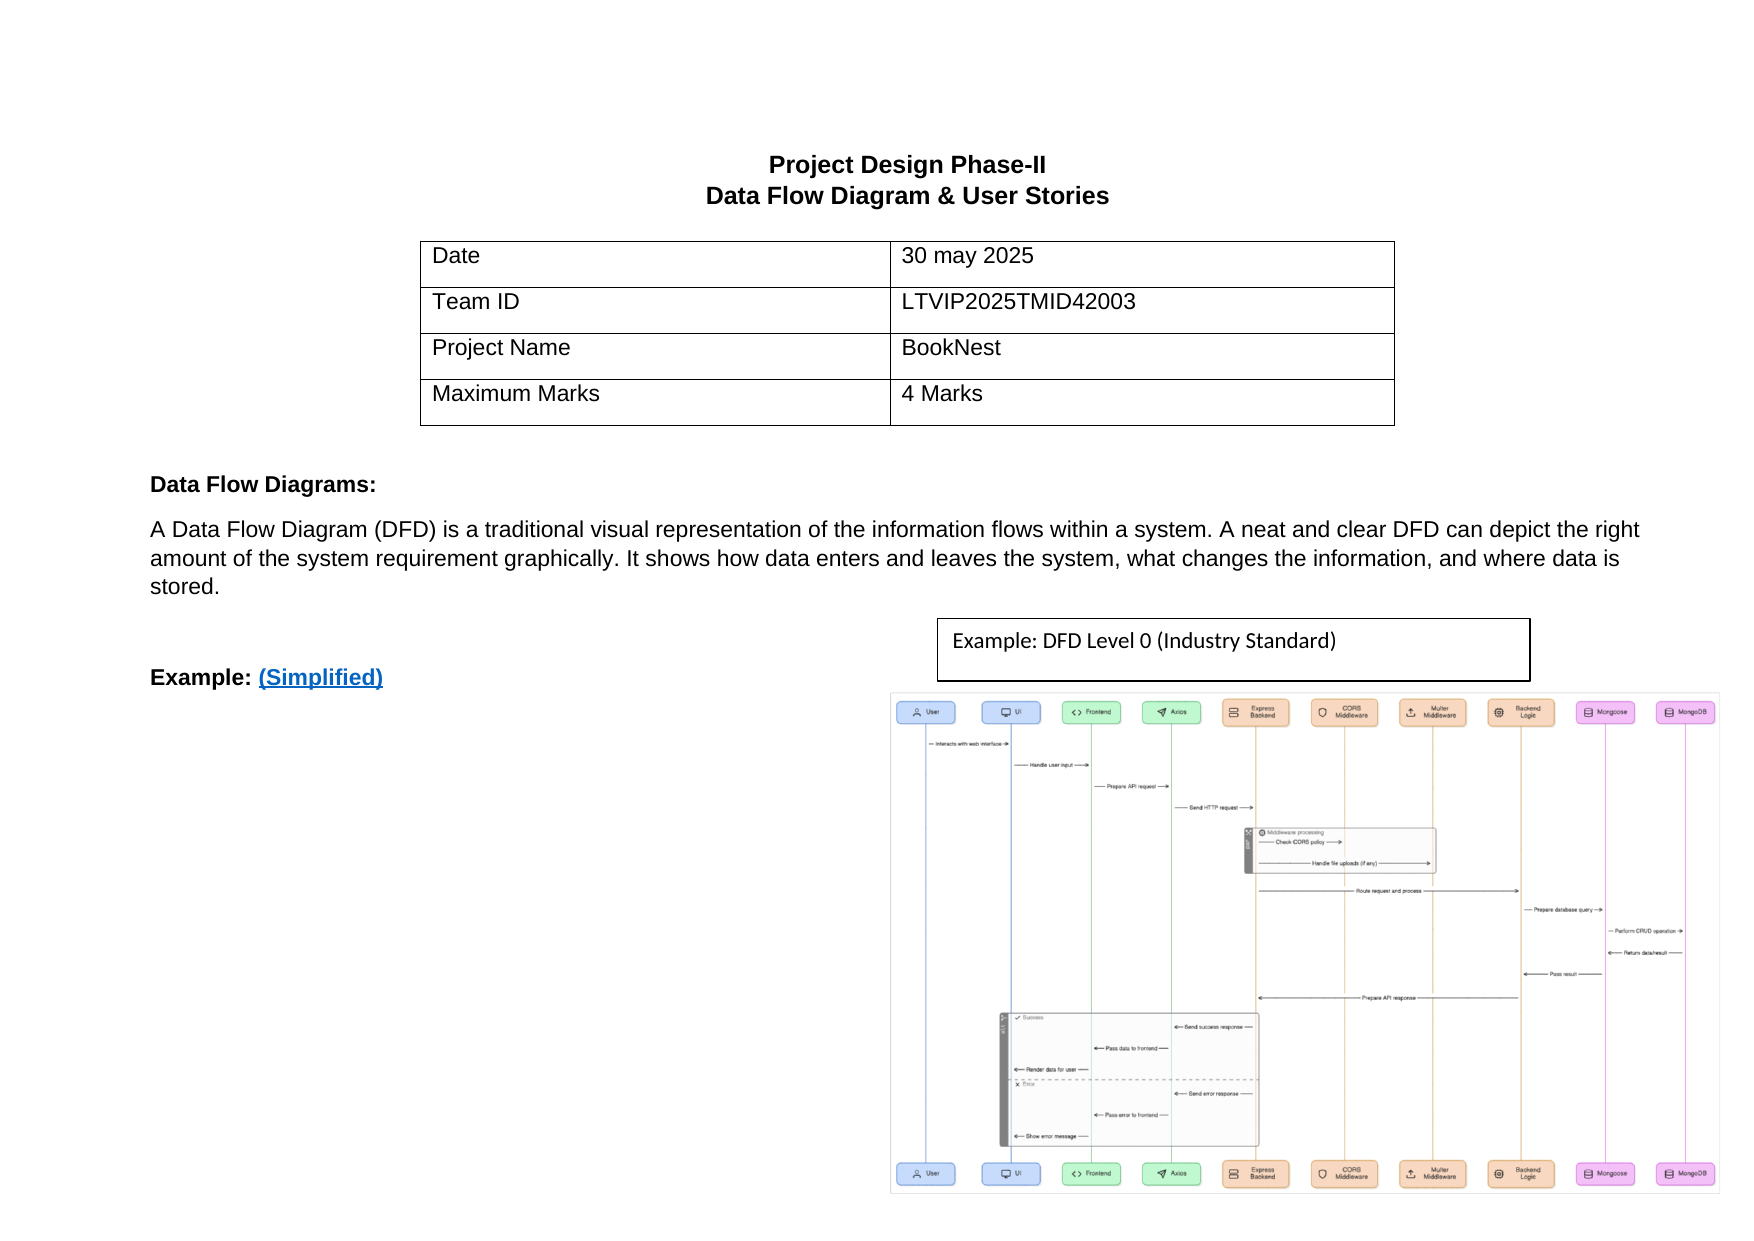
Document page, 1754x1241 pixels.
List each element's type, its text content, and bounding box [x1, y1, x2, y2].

table_cell 4 Marks [891, 380, 1394, 425]
text A Data Flow Diagram (DFD) is a traditional visual representation of the information flows within a system. A neat and clear DFD can depict the right amount of the system requirement graphically. It shows how data enters and leaves the system, what changes the information, and where data is stored. [150, 516, 1665, 599]
text Data Flow Diagram & User Stories [150, 181, 1665, 210]
table_cell Maximum Marks [421, 380, 890, 425]
table_cell LTVIP2025TMID42003 [891, 288, 1394, 333]
table_header 30 may 2025 [891, 242, 1394, 287]
table_cell Project Name [421, 334, 890, 379]
table_header Date [421, 242, 890, 287]
table_cell BookNest [891, 334, 1394, 379]
picture [890, 691, 1721, 1195]
text Project Design Phase-II [150, 150, 1665, 179]
table_cell Team ID [421, 288, 890, 333]
text Example: (Simplified) [150, 663, 1665, 690]
text Data Flow Diagrams: [150, 471, 1665, 498]
